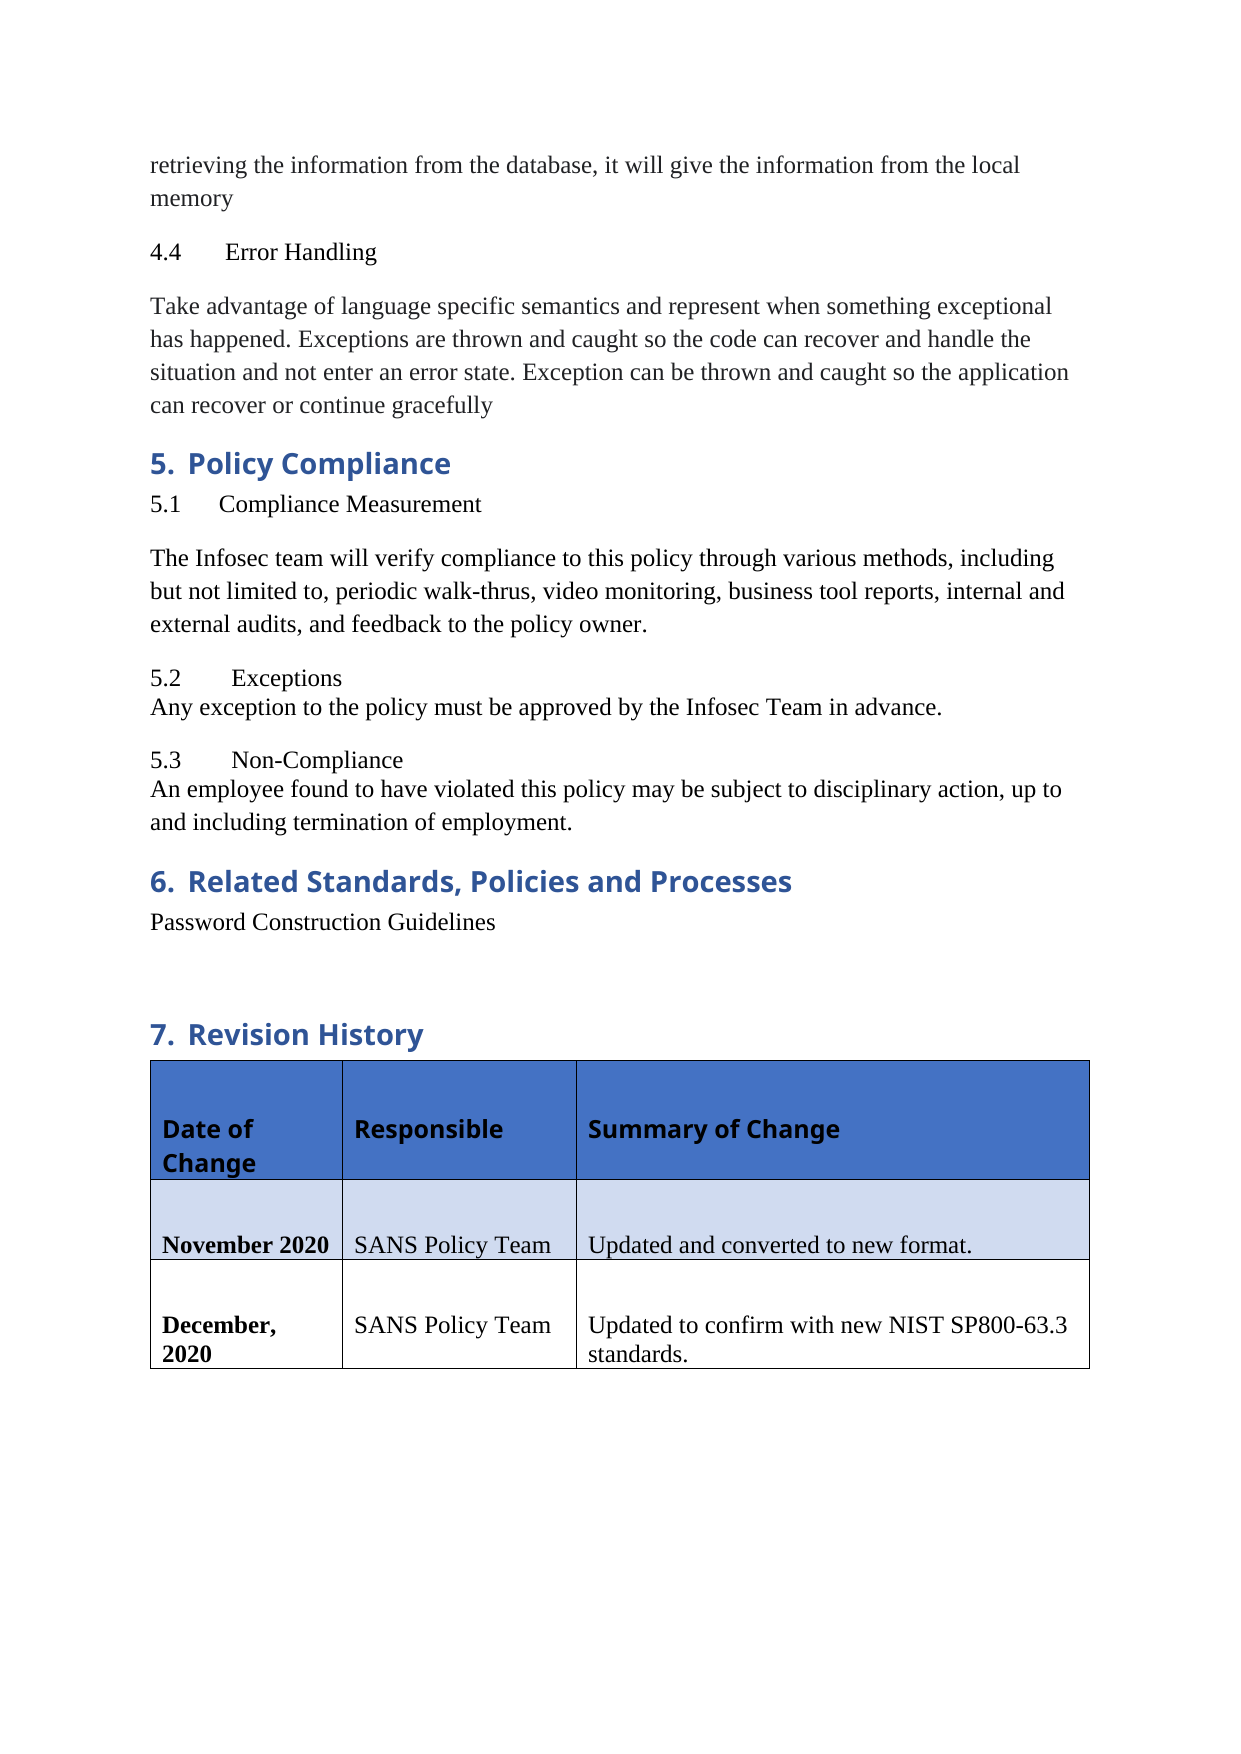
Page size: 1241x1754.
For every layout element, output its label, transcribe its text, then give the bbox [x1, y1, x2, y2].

text 4.4 Error Handling [150, 237, 1090, 266]
table_cell November 2020 [151, 1180, 342, 1259]
table_header Responsible [343, 1061, 576, 1179]
text 5.1 Compliance Measurement [150, 489, 1090, 518]
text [150, 150, 1090, 212]
table_cell Updated and converted to new format. [577, 1180, 1089, 1259]
subtitle Revision History [150, 1014, 1090, 1054]
table_header Date of Change [151, 1061, 342, 1179]
subtitle 5.2 Exceptions [150, 663, 1090, 692]
list An employee found to have violated this policy may be subject to disciplinary action, up to and including termination of employment. [150, 774, 1090, 836]
subtitle Related Standards, Policies and Processes [150, 861, 1090, 901]
subtitle Non-Compliance [150, 746, 1090, 774]
subtitle Policy Compliance [150, 444, 1090, 483]
table_cell December, 2020 [151, 1260, 342, 1368]
table_cell Updated to confirm with new NIST SP800-63.3 standards. [577, 1260, 1089, 1368]
table_cell SANS Policy Team [343, 1260, 576, 1368]
text Take advantage of language specific semantics and represent when something exceptional has happened. Exceptions are thrown and caught so the code can recover and handle the situation and not enter an error state. Exception can be thrown and caught so the application can recover or continue gracefully [150, 291, 1090, 418]
text Password Construction Guidelines [150, 907, 1090, 936]
list Any exception to the policy must be approved by the Infosec Team in advance. [150, 692, 1090, 721]
table_cell SANS Policy Team [343, 1180, 576, 1259]
table_header Summary of Change [577, 1061, 1089, 1179]
list The Infosec team will verify compliance to this policy through various methods, including but not limited to, periodic walk-thrus, video monitoring, business tool reports, internal and external audits, and feedback to the policy owner. [150, 543, 1090, 638]
